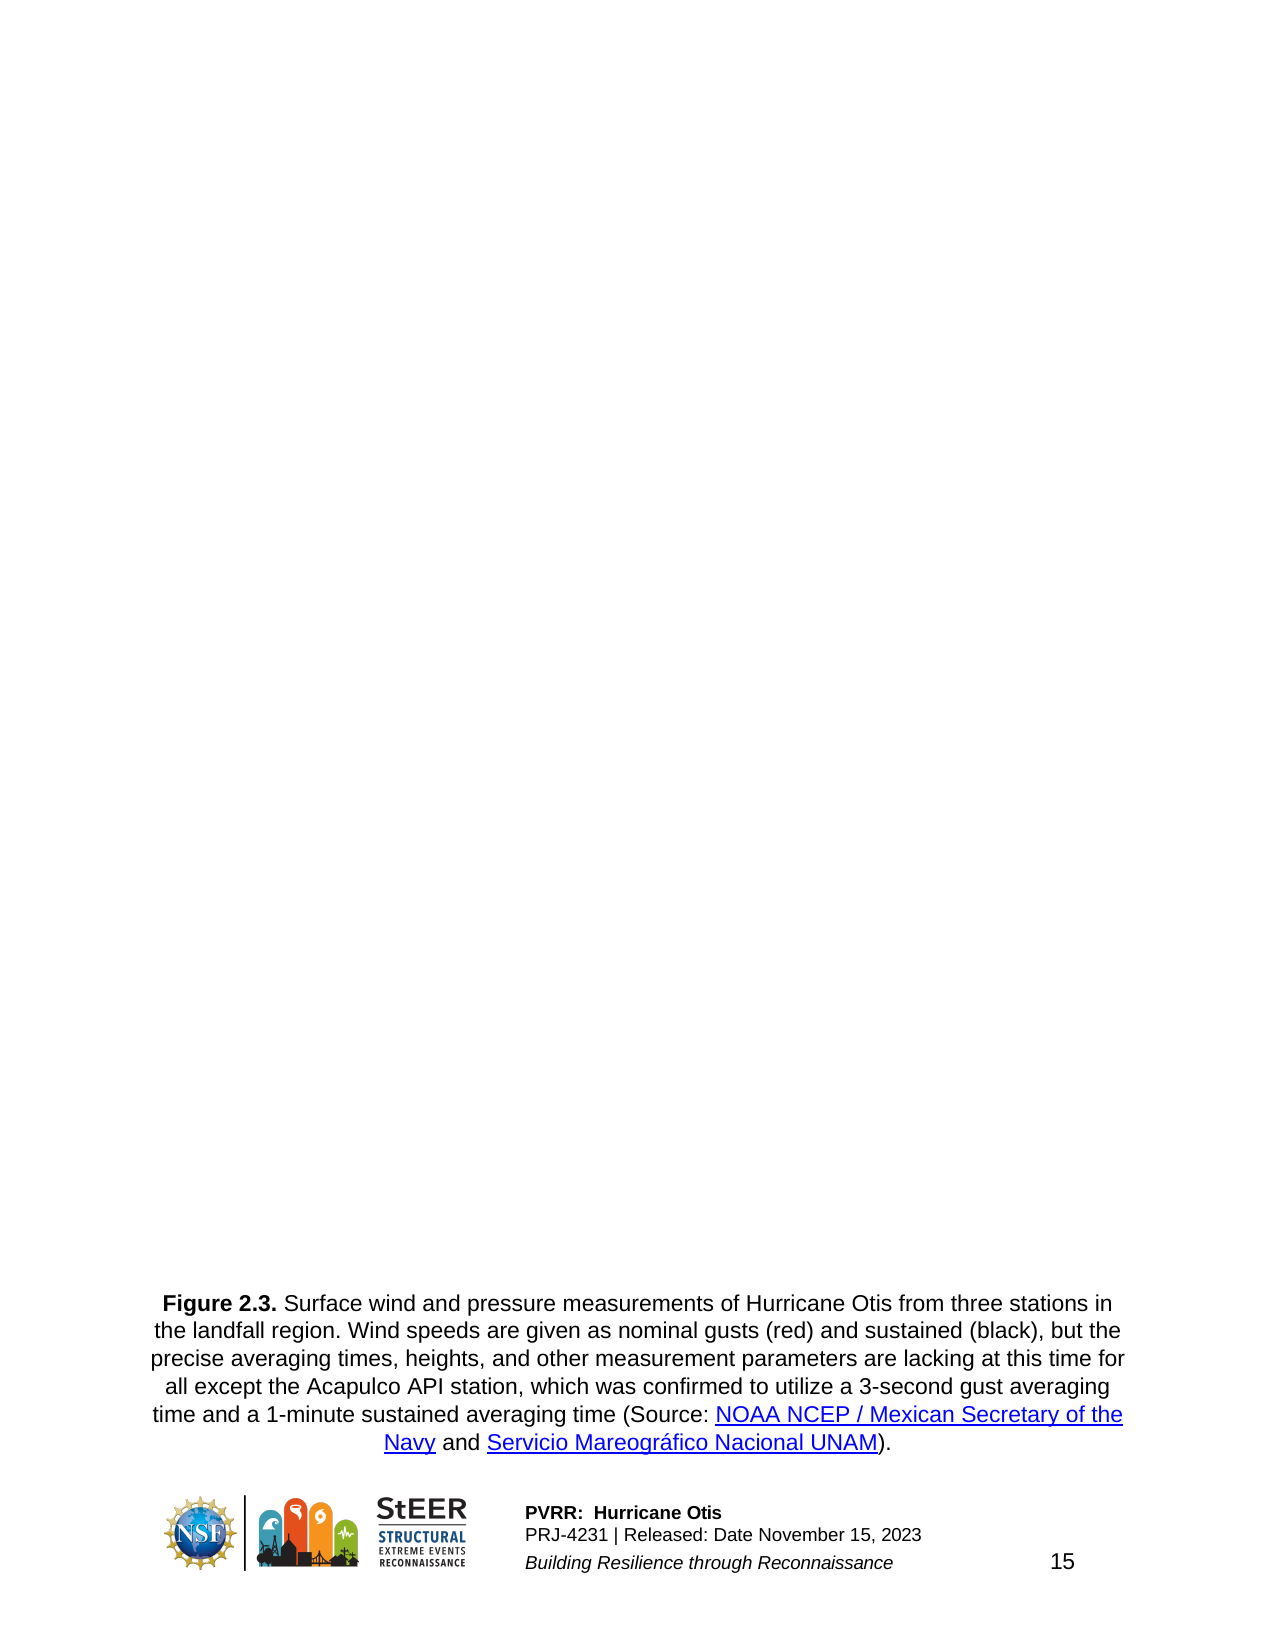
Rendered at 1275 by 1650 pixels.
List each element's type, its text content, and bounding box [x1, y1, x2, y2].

picture [150, 1495, 479, 1571]
text Figure 2.3. Surface wind and pressure measurements of Hurricane Otis from three stations in the landfall region. Wind speeds are given as nominal gusts (red) and sustained (black), but the precise averaging times, heights, and other measurement parameters are lacking at this time for all except the Acapulco API station, which was confirmed to utilize a 3-second gust averaging time and a 1-minute sustained averaging time (Source: NOAA NCEP / Mexican Secretary of the Navy and Servicio Mareográfico Nacional UNAM). [149, 1289, 1127, 1456]
